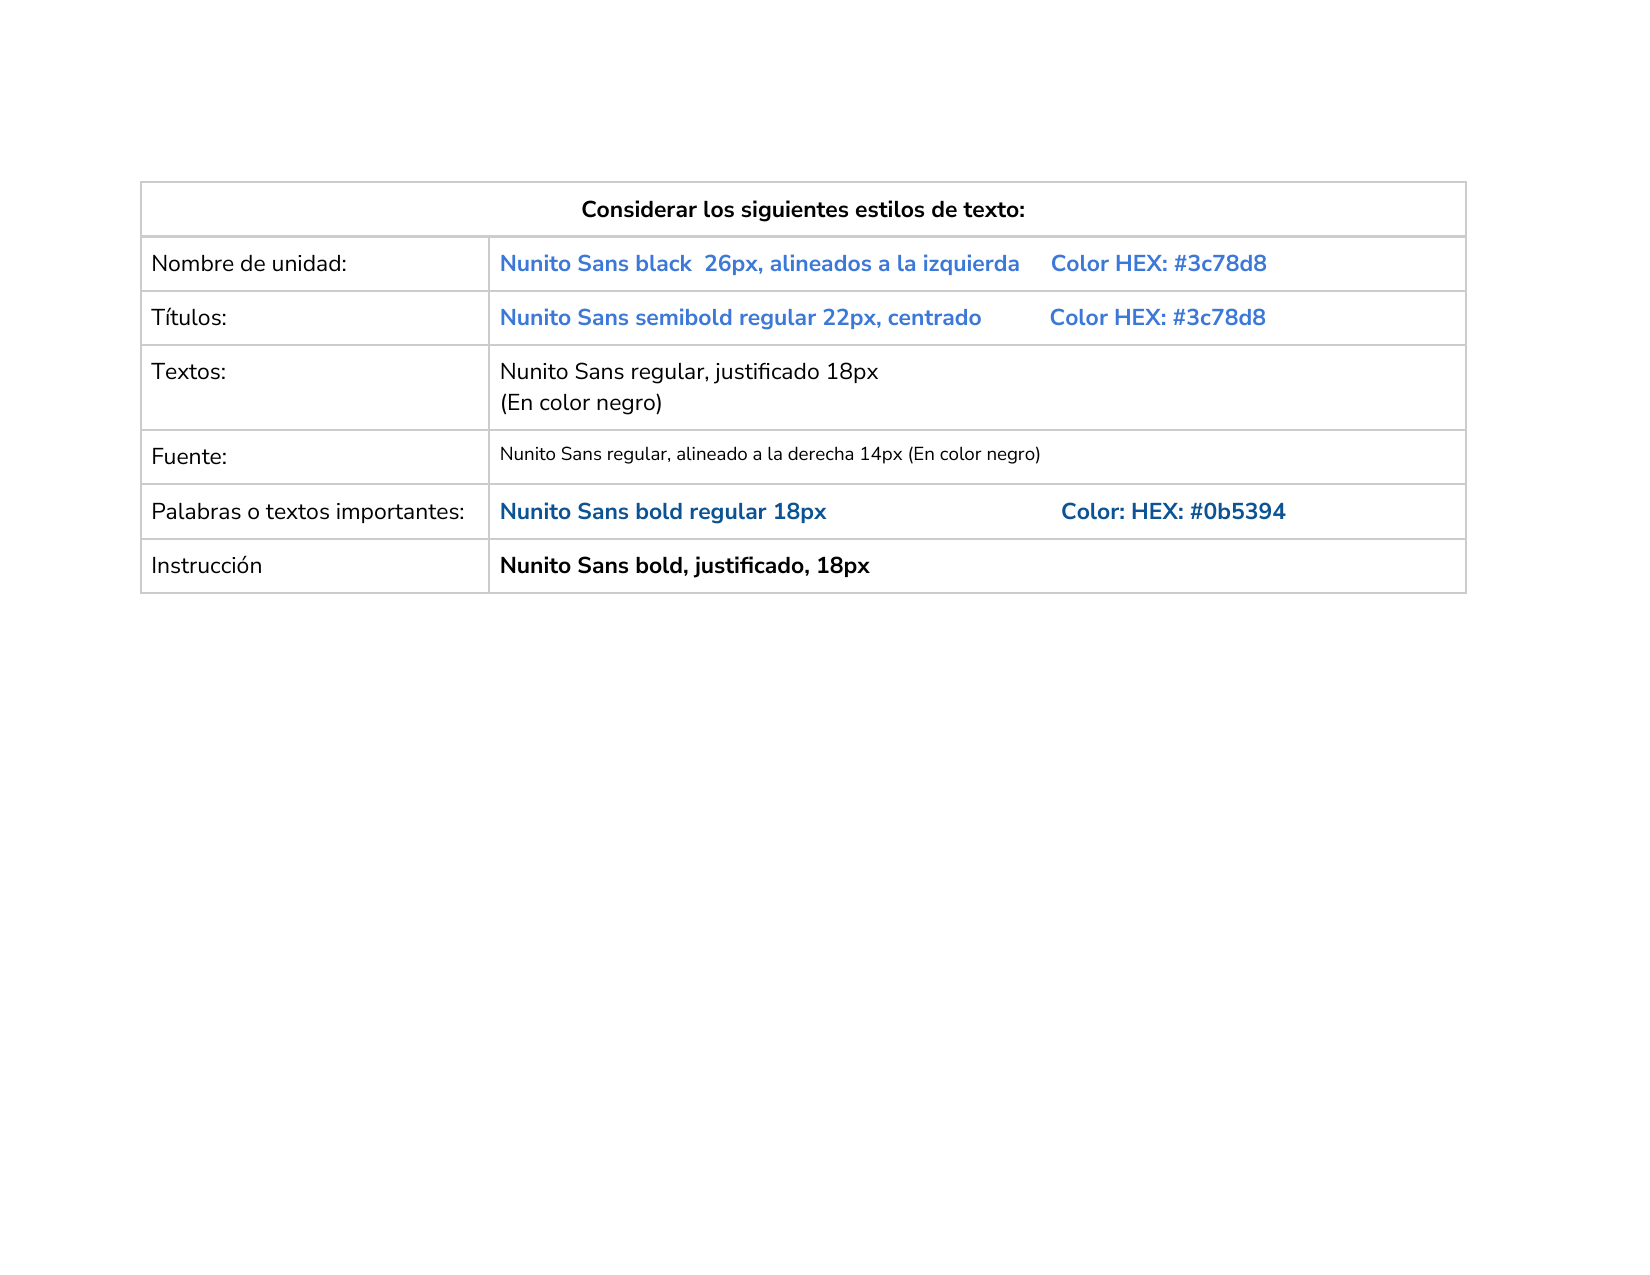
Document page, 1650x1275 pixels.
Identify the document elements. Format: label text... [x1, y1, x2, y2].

table_cell Nombre de unidad: [142, 238, 488, 289]
table_cell Nunito Sans bold regular 18px Color: HEX: #0b5394 [490, 485, 1465, 537]
table_header Considerar los siguientes estilos de texto: [142, 183, 1465, 235]
table_cell Fuente: [142, 431, 488, 483]
table_cell Instrucción [142, 540, 488, 592]
table_cell Títulos: [142, 292, 488, 344]
table_cell Nunito Sans bold, justificado, 18px [490, 540, 1465, 592]
table_cell Nunito Sans regular, justificado 18px (En color negro) [490, 346, 1465, 429]
table_cell Nunito Sans regular, alineado a la derecha 14px (En color negro) [490, 431, 1465, 483]
table_cell Palabras o textos importantes: [142, 485, 488, 537]
table_cell Nunito Sans semibold regular 22px, centrado Color HEX: #3c78d8 [490, 292, 1465, 344]
table_cell Textos: [142, 346, 488, 429]
table_cell Nunito Sans black 26px, alineados a la izquierda Color HEX: #3c78d8 [490, 238, 1465, 289]
